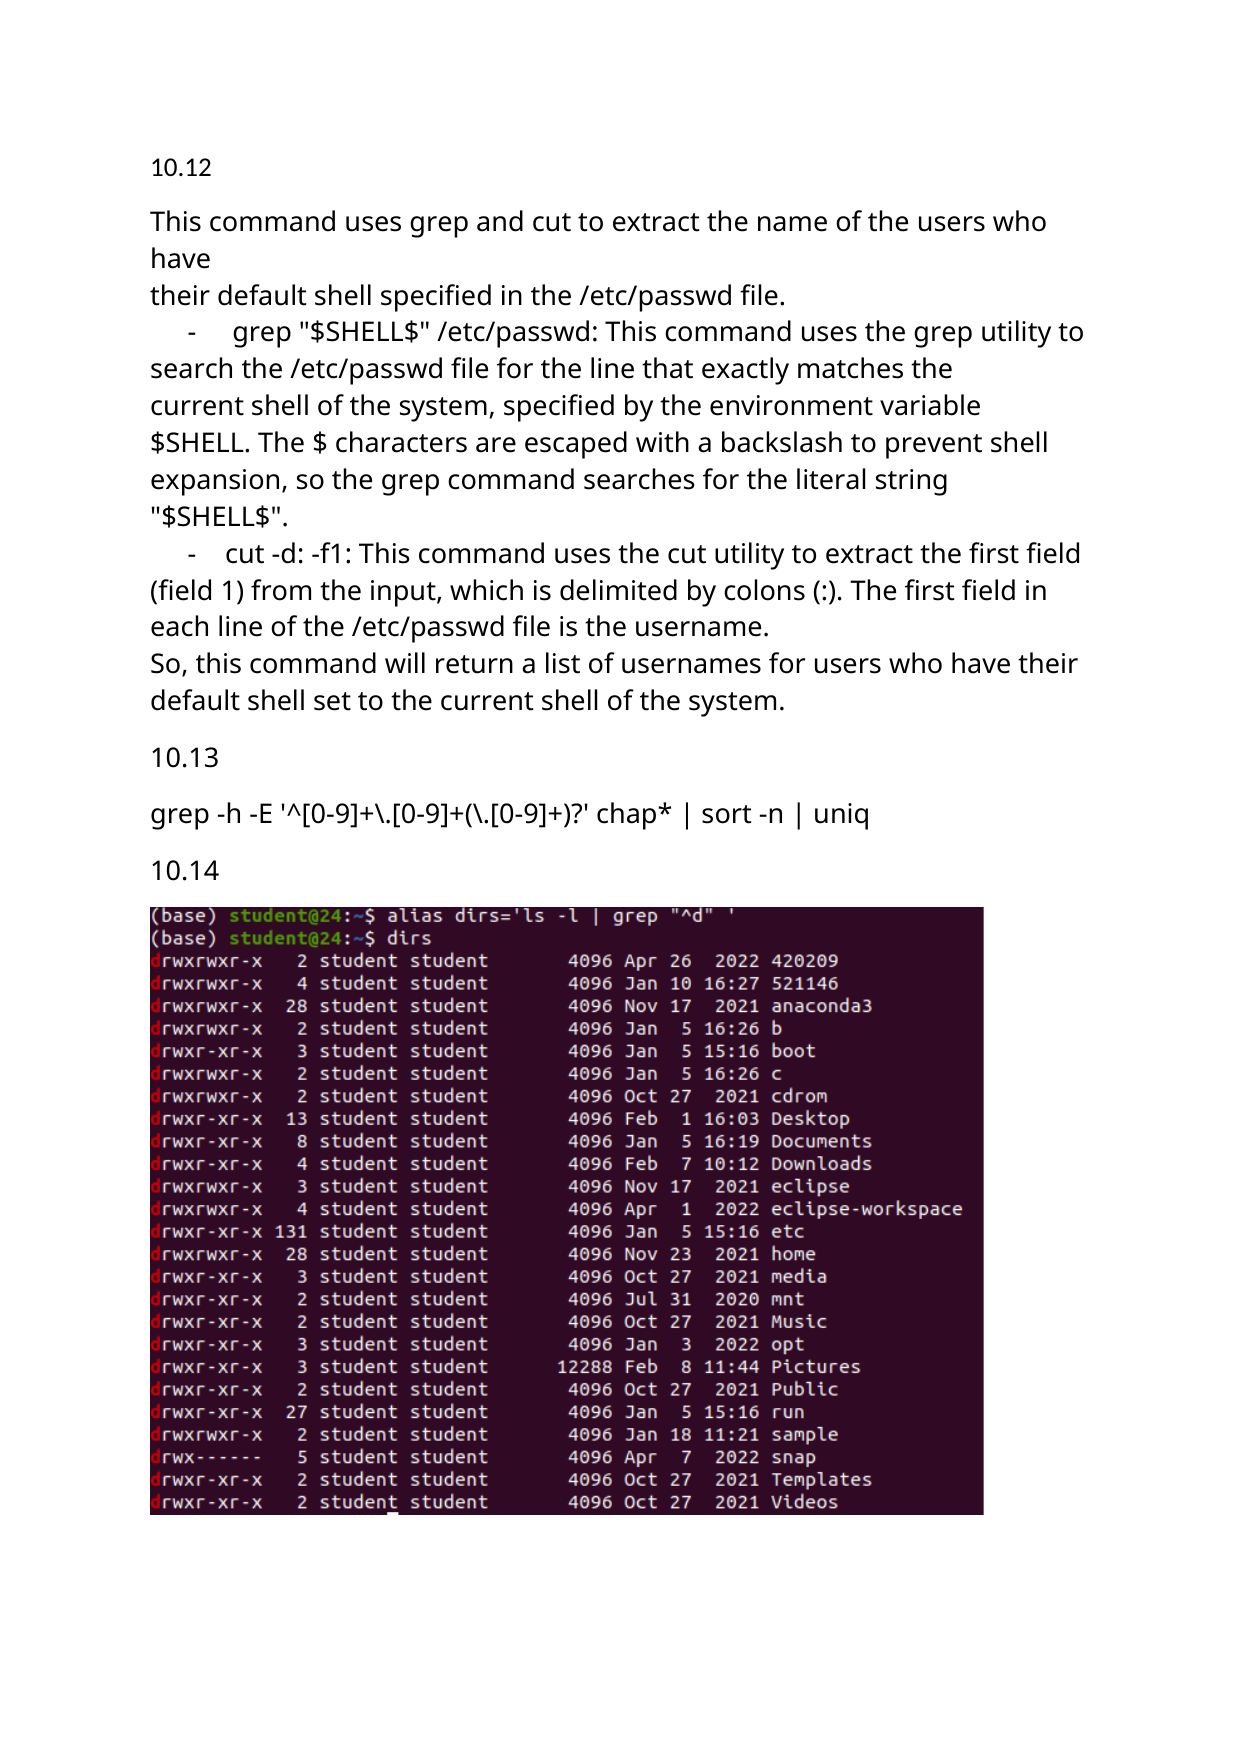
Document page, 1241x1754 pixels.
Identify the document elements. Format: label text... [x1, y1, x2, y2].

text (field 1) from the input, which is delimited by colons (:). The first field in [150, 571, 1090, 608]
text "$SHELL$". [150, 497, 1090, 534]
list grep "$SHELL$" /etc/passwd: This command uses the grep utility to [187, 313, 1090, 350]
text $SHELL. The $ characters are escaped with a backslash to prevent shell [150, 423, 1090, 460]
text search the /etc/passwd file for the line that exactly matches the [150, 350, 1090, 387]
text So, this command will return a list of usernames for users who have their [150, 645, 1090, 682]
text 10.14 [150, 851, 1090, 888]
text expansion, so the grep command searches for the literal string [150, 460, 1090, 497]
text each line of the /etc/passwd file is the username. [150, 608, 1090, 645]
text This command uses grep and cut to extract the name of the users who have [150, 202, 1090, 276]
text default shell set to the current shell of the system. [150, 682, 1090, 718]
text their default shell specified in the /etc/passwd file. [150, 276, 1090, 313]
list cut -d: -f1: This command uses the cut utility to extract the first field [187, 534, 1090, 571]
text 10.13 [150, 738, 1090, 775]
text current shell of the system, specified by the environment variable [150, 387, 1090, 423]
text grep -h -E '^[0-9]+\.[0-9]+(\.[0-9]+)?' chap* | sort -n | uniq [150, 794, 1090, 831]
text 10.12 [150, 150, 1090, 183]
